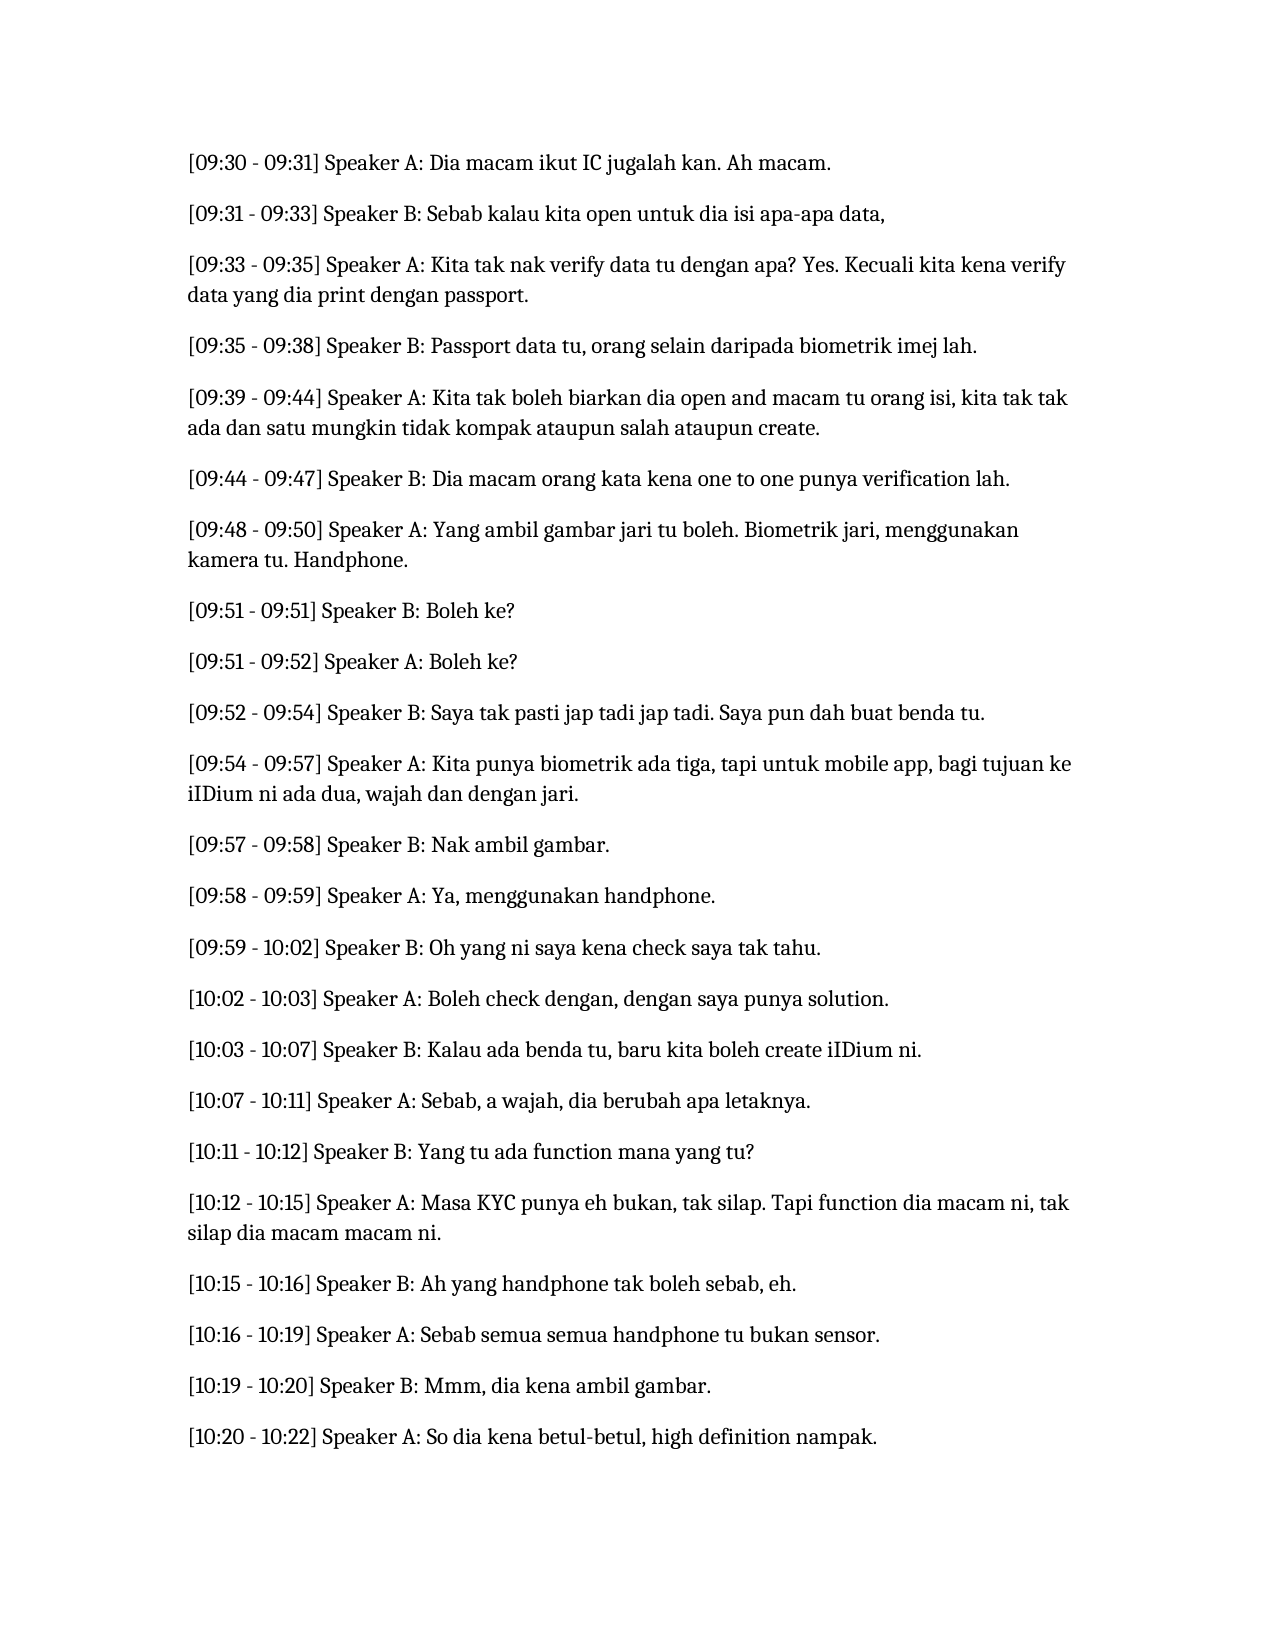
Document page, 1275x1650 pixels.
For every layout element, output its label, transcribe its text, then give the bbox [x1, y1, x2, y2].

text [09:39 - 09:44] Speaker A: Kita tak boleh biarkan dia open and macam tu orang isi, kita tak tak ada dan satu mungkin tidak kompak ataupun salah ataupun create. [187, 384, 1087, 441]
text [10:16 - 10:19] Speaker A: Sebab semua semua handphone tu bukan sensor. [187, 1322, 1087, 1348]
text [09:31 - 09:33] Speaker B: Sebab kalau kita open untuk dia isi apa-apa data, [187, 201, 1087, 227]
text [09:52 - 09:54] Speaker B: Saya tak pasti jap tadi jap tadi. Saya pun dah buat benda tu. [187, 700, 1087, 726]
text [09:58 - 09:59] Speaker A: Ya, menggunakan handphone. [187, 883, 1087, 910]
text [10:02 - 10:03] Speaker A: Boleh check dengan, dengan saya punya solution. [187, 985, 1087, 1012]
text [09:51 - 09:51] Speaker B: Boleh ke? [187, 598, 1087, 624]
text [10:03 - 10:07] Speaker B: Kalau ada benda tu, baru kita boleh create iIDium ni. [187, 1036, 1087, 1063]
text [09:51 - 09:52] Speaker A: Boleh ke? [187, 649, 1087, 675]
text [09:44 - 09:47] Speaker B: Dia macam orang kata kena one to one punya verification lah. [187, 466, 1087, 492]
text [10:12 - 10:15] Speaker A: Masa KYC punya eh bukan, tak silap. Tapi function dia macam ni, tak silap dia macam macam ni. [187, 1189, 1087, 1246]
text [09:33 - 09:35] Speaker A: Kita tak nak verify data tu dengan apa? Yes. Kecuali kita kena verify data yang dia print dengan passport. [187, 252, 1087, 309]
text [09:57 - 09:58] Speaker B: Nak ambil gambar. [187, 832, 1087, 859]
text [10:07 - 10:11] Speaker A: Sebab, a wajah, dia berubah apa letaknya. [187, 1087, 1087, 1114]
text [09:48 - 09:50] Speaker A: Yang ambil gambar jari tu boleh. Biometrik jari, menggunakan kamera tu. Handphone. [187, 517, 1087, 573]
text [10:19 - 10:20] Speaker B: Mmm, dia kena ambil gambar. [187, 1373, 1087, 1399]
text [10:20 - 10:22] Speaker A: So dia kena betul-betul, high definition nampak. [187, 1424, 1087, 1450]
text [09:54 - 09:57] Speaker A: Kita punya biometrik ada tiga, tapi untuk mobile app, bagi tujuan ke iIDium ni ada dua, wajah dan dengan jari. [187, 751, 1087, 808]
text [09:30 - 09:31] Speaker A: Dia macam ikut IC jugalah kan. Ah macam. [187, 150, 1087, 176]
text [10:15 - 10:16] Speaker B: Ah yang handphone tak boleh sebab, eh. [187, 1271, 1087, 1297]
text [09:59 - 10:02] Speaker B: Oh yang ni saya kena check saya tak tahu. [187, 934, 1087, 961]
text [10:11 - 10:12] Speaker B: Yang tu ada function mana yang tu? [187, 1138, 1087, 1165]
text [09:35 - 09:38] Speaker B: Passport data tu, orang selain daripada biometrik imej lah. [187, 333, 1087, 360]
